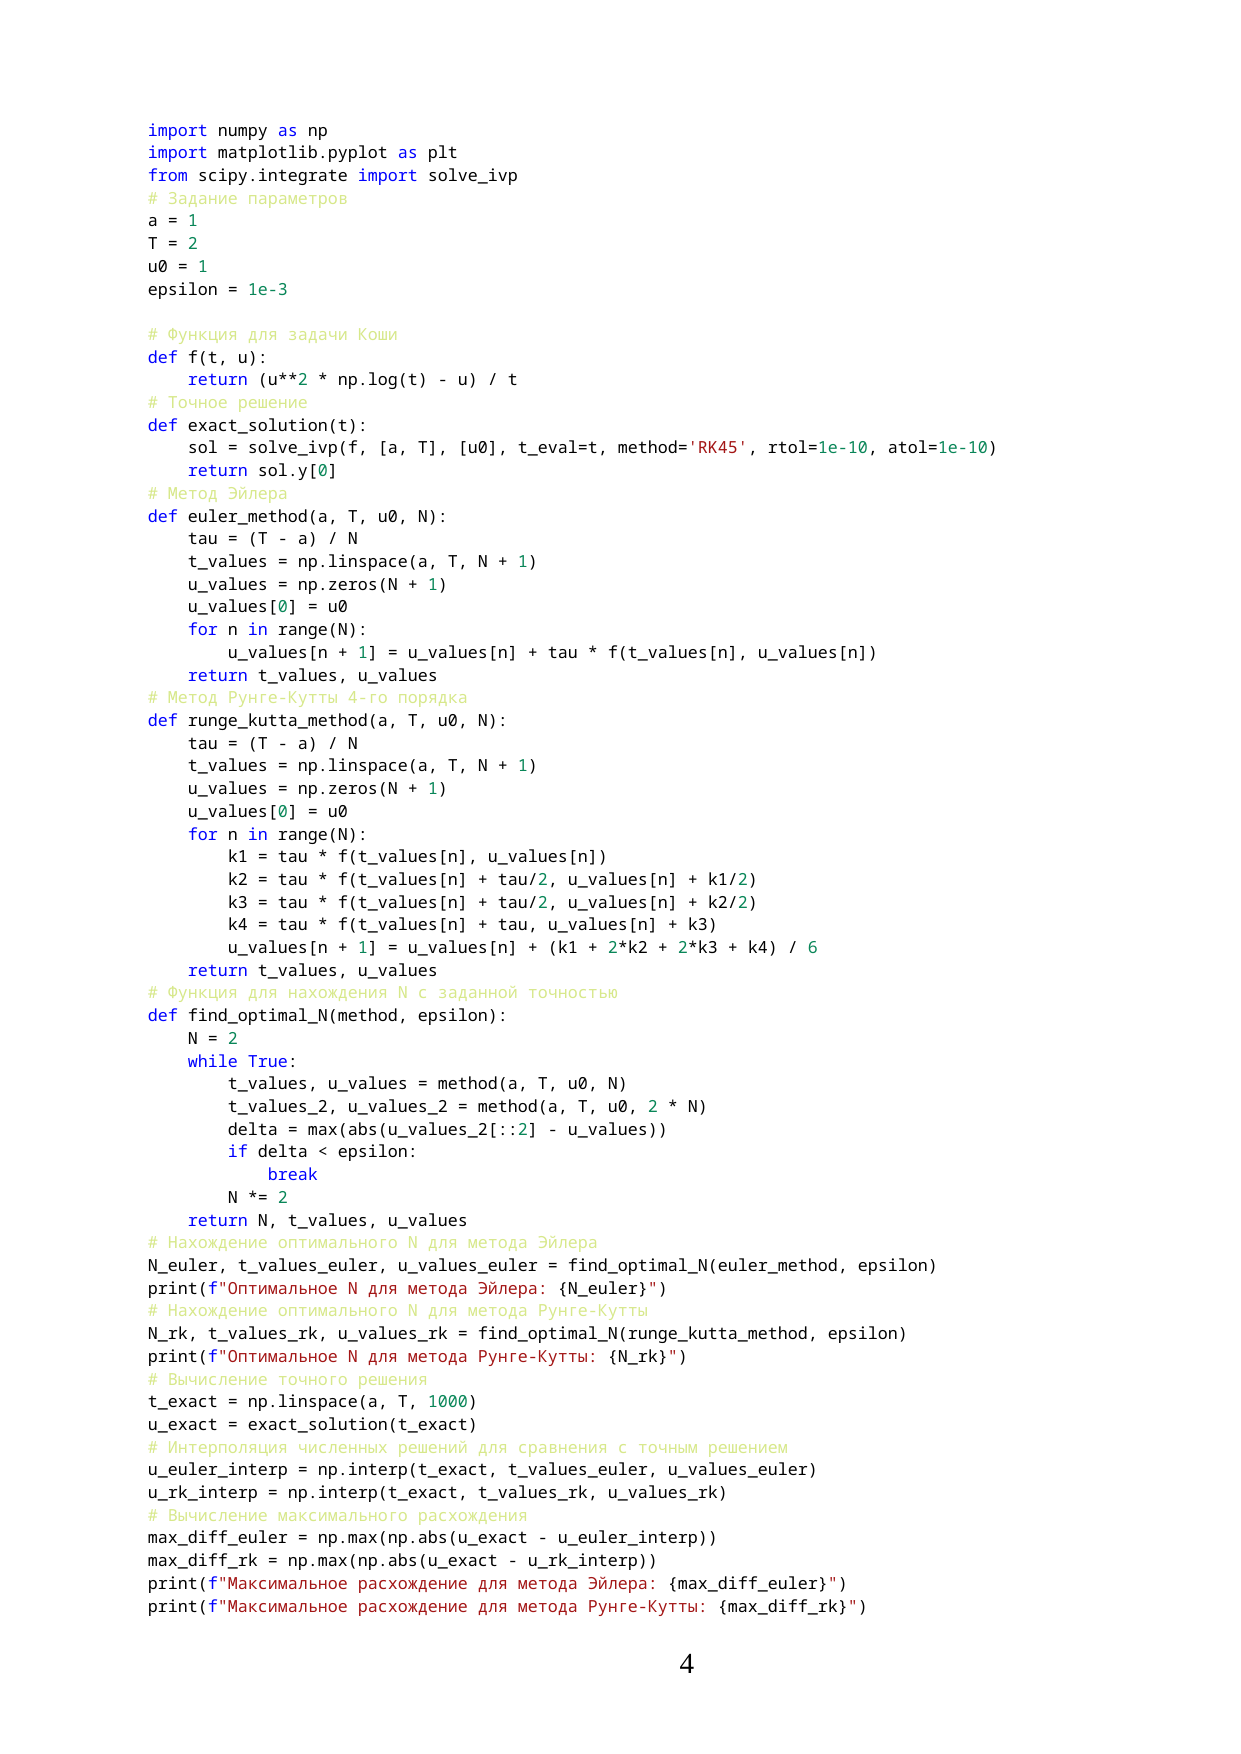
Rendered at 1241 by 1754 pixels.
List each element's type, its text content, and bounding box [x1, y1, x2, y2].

text def euler_method(a, T, u0, N): [148, 504, 1152, 527]
text # Нахождение оптимального N для метода Рунге-Кутты [148, 1299, 1152, 1322]
text max_diff_rk = np.max(np.abs(u_exact - u_rk_interp)) [148, 1549, 1152, 1571]
text u_values[n + 1] = u_values[n] + (k1 + 2*k2 + 2*k3 + k4) / 6 [148, 936, 1152, 958]
text t_values = np.linspace(a, T, N + 1) [148, 754, 1152, 777]
text # Функция для нахождения N с заданной точностью [148, 981, 1152, 1004]
text return t_values, u_values [148, 958, 1152, 981]
text def f(t, u): [148, 345, 1152, 368]
text # Точное решение [148, 391, 1152, 413]
text t_values_2, u_values_2 = method(a, T, u0, 2 * N) [148, 1094, 1152, 1117]
text N_rk, t_values_rk, u_values_rk = find_optimal_N(runge_kutta_method, epsilon) [148, 1322, 1152, 1344]
text print(f"Максимальное расхождение для метода Рунге-Кутты: {max_diff_rk}") [148, 1594, 1152, 1617]
text u_values[0] = u0 [148, 799, 1152, 822]
text # Функция для задачи Коши [148, 322, 1152, 345]
text u_values = np.zeros(N + 1) [148, 777, 1152, 799]
text break [148, 1163, 1152, 1185]
text # Вычисление максимального расхождения [148, 1503, 1152, 1526]
text sol = solve_ivp(f, [a, T], [u0], t_eval=t, method='RK45', rtol=1e-10, atol=1e-10) [148, 436, 1152, 459]
text N *= 2 [148, 1185, 1152, 1208]
text T = 2 [148, 232, 1152, 254]
text # Вычисление точного решения [148, 1367, 1152, 1390]
text def find_optimal_N(method, epsilon): [148, 1004, 1152, 1026]
text # Задание параметров [148, 186, 1152, 209]
text for n in range(N): [148, 822, 1152, 845]
text while True: [148, 1049, 1152, 1072]
text for n in range(N): [148, 618, 1152, 640]
text N = 2 [148, 1026, 1152, 1049]
text return t_values, u_values [148, 663, 1152, 686]
text # Нахождение оптимального N для метода Эйлера [148, 1231, 1152, 1253]
text t_values = np.linspace(a, T, N + 1) [148, 549, 1152, 572]
text delta = max(abs(u_values_2[::2] - u_values)) [148, 1117, 1152, 1140]
text print(f"Максимальное расхождение для метода Эйлера: {max_diff_euler}") [148, 1571, 1152, 1594]
text print(f"Оптимальное N для метода Рунге-Кутты: {N_rk}") [148, 1344, 1152, 1367]
text # Интерполяция численных решений для сравнения с точным решением [148, 1435, 1152, 1458]
text t_exact = np.linspace(a, T, 1000) [148, 1390, 1152, 1412]
text from scipy.integrate import solve_ivp [148, 163, 1152, 186]
text u_exact = exact_solution(t_exact) [148, 1412, 1152, 1435]
text def runge_kutta_method(a, T, u0, N): [148, 708, 1152, 731]
text return (u**2 * np.log(t) - u) / t [148, 368, 1152, 391]
text import numpy as np [148, 118, 1152, 141]
text if delta < epsilon: [148, 1140, 1152, 1163]
text k1 = tau * f(t_values[n], u_values[n]) [148, 845, 1152, 867]
text u_values[0] = u0 [148, 595, 1152, 618]
text return sol.y[0] [148, 459, 1152, 481]
text epsilon = 1e-3 [148, 277, 1152, 300]
text max_diff_euler = np.max(np.abs(u_exact - u_euler_interp)) [148, 1526, 1152, 1549]
text k4 = tau * f(t_values[n] + tau, u_values[n] + k3) [148, 913, 1152, 936]
text tau = (T - a) / N [148, 731, 1152, 754]
text N_euler, t_values_euler, u_values_euler = find_optimal_N(euler_method, epsilon) [148, 1253, 1152, 1276]
text # Метод Рунге-Кутты 4-го порядка [148, 686, 1152, 708]
text u_rk_interp = np.interp(t_exact, t_values_rk, u_values_rk) [148, 1481, 1152, 1503]
text def exact_solution(t): [148, 413, 1152, 436]
text u_values[n + 1] = u_values[n] + tau * f(t_values[n], u_values[n]) [148, 640, 1152, 663]
text u_values = np.zeros(N + 1) [148, 572, 1152, 595]
text k3 = tau * f(t_values[n] + tau/2, u_values[n] + k2/2) [148, 890, 1152, 913]
text a = 1 [148, 209, 1152, 232]
text tau = (T - a) / N [148, 527, 1152, 549]
text u_euler_interp = np.interp(t_exact, t_values_euler, u_values_euler) [148, 1458, 1152, 1481]
text k2 = tau * f(t_values[n] + tau/2, u_values[n] + k1/2) [148, 867, 1152, 890]
text # Метод Эйлера [148, 481, 1152, 504]
text print(f"Оптимальное N для метода Эйлера: {N_euler}") [148, 1276, 1152, 1299]
text t_values, u_values = method(a, T, u0, N) [148, 1072, 1152, 1094]
text import matplotlib.pyplot as plt [148, 141, 1152, 163]
text u0 = 1 [148, 254, 1152, 277]
text return N, t_values, u_values [148, 1208, 1152, 1231]
